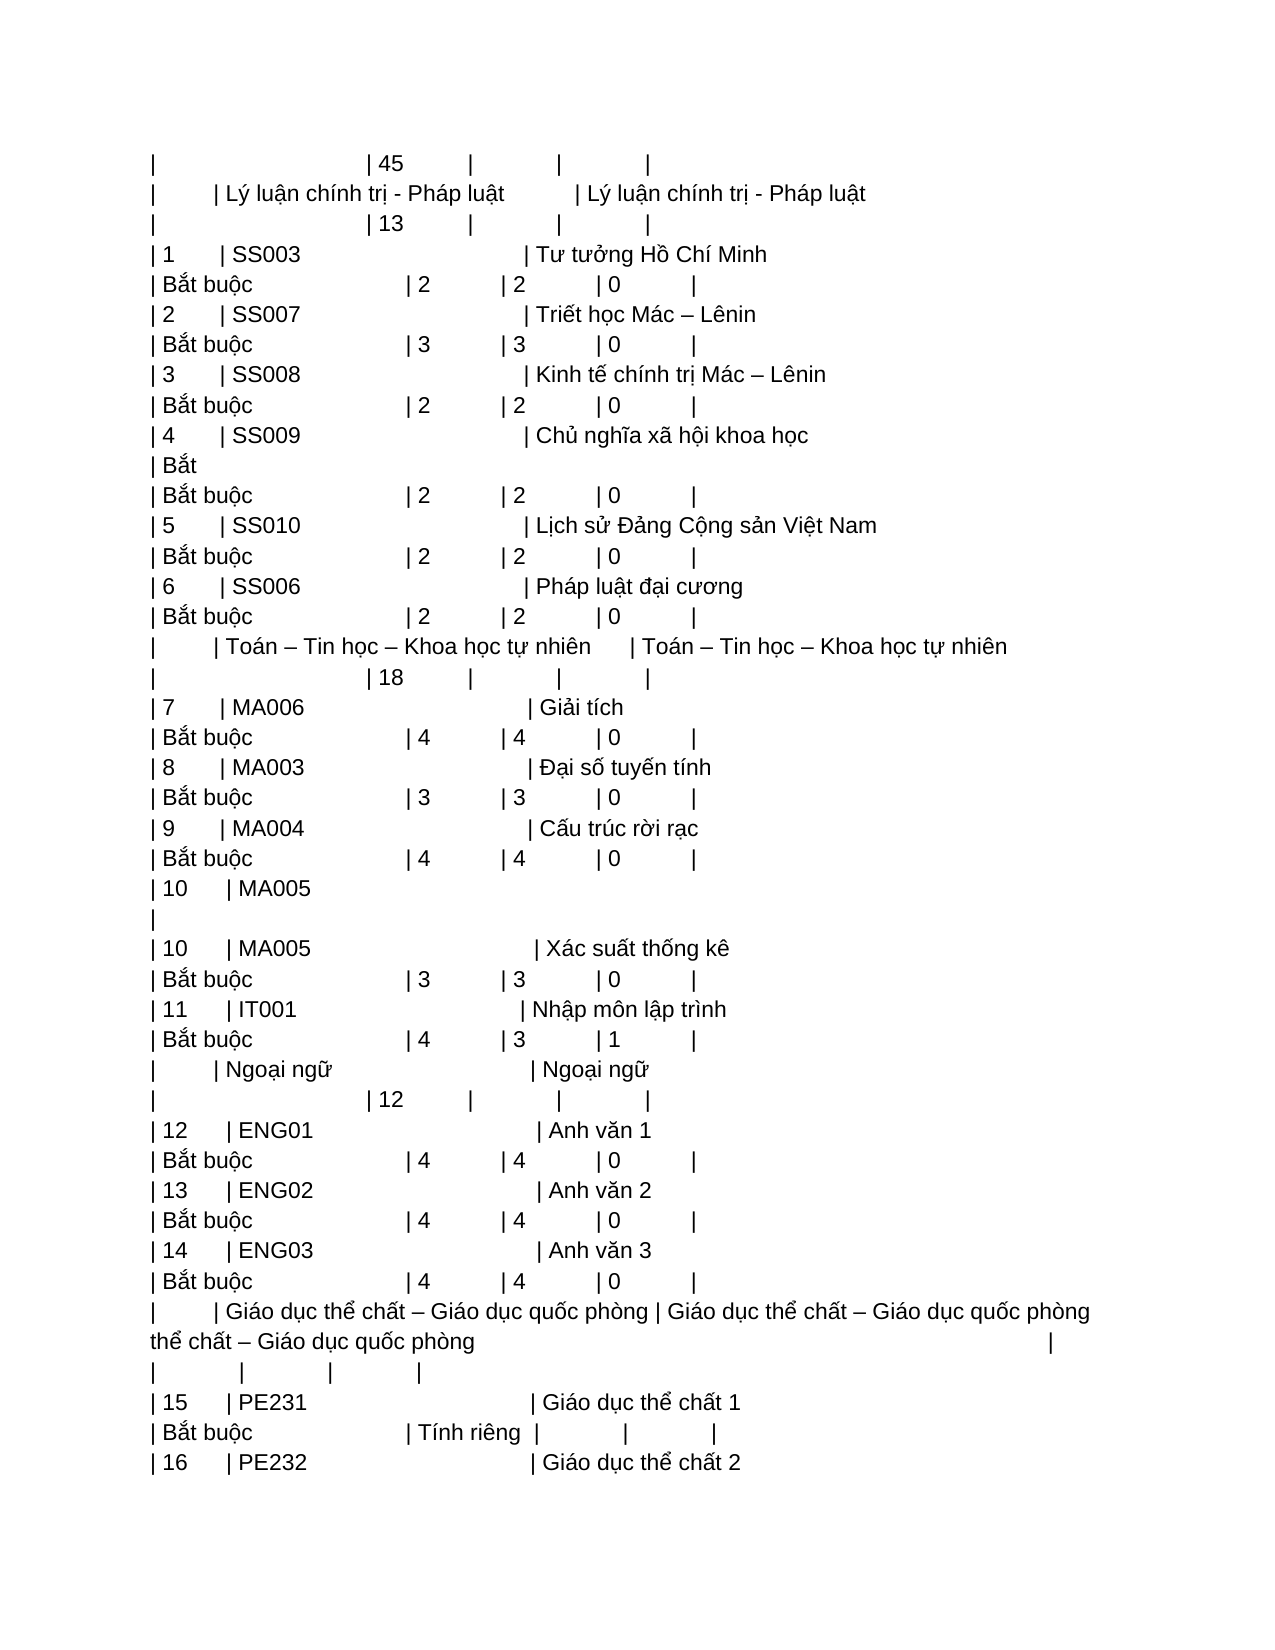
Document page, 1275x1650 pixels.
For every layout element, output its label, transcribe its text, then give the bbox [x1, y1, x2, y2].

text | 10 | MA005 [150, 875, 1125, 901]
text | | Giáo dục thể chất – Giáo dục quốc phòng | Giáo dục thể chất – Giáo dục quốc phòng [150, 1298, 1125, 1324]
text | Bắt buộc | 2 | 2 | 0 | [150, 482, 1125, 509]
text | 6 | SS006 | Pháp luật đại cương | Bắt buộc | 2 | 2 | 0 | [150, 573, 1125, 629]
text | 9 | MA004 | Cấu trúc rời rạc | Bắt buộc | 4 | 4 | 0 | [150, 814, 1125, 871]
text | 5 | SS010 | Lịch sử Đảng Cộng sản Việt Nam | Bắt buộc | 2 | 2 | 0 | [150, 512, 1125, 569]
text | 13 | ENG02 | Anh văn 2 | Bắt buộc | 4 | 4 | 0 | [150, 1177, 1125, 1234]
text | 14 | ENG03 | Anh văn 3 | Bắt buộc | 4 | 4 | 0 | [150, 1237, 1125, 1294]
text | 3 | SS008 | Kinh tế chính trị Mác – Lênin | Bắt buộc | 2 | 2 | 0 | [150, 361, 1125, 418]
text | 15 | PE231 | Giáo dục thể chất 1 | Bắt buộc | Tính riêng | | | [150, 1388, 1125, 1445]
text | 7 | MA006 | Giải tích | Bắt buộc | 4 | 4 | 0 | [150, 694, 1125, 750]
text | 1 | SS003 | Tư tưởng Hồ Chí Minh | Bắt buộc | 2 | 2 | 0 | [150, 241, 1125, 297]
text | | Ngoại ngữ | Ngoại ngữ | | 12 | | | [150, 1056, 1125, 1113]
text | 2 | SS007 | Triết học Mác – Lênin | Bắt buộc | 3 | 3 | 0 | [150, 301, 1125, 358]
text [150, 1449, 1125, 1475]
text | | Toán – Tin học – Khoa học tự nhiên | Toán – Tin học – Khoa học tự nhiên | | 18 | | | [150, 633, 1125, 690]
text thể chất – Giáo dục quốc phòng | | | | | [150, 1328, 1125, 1385]
text | 11 | IT001 | Nhập môn lập trình | Bắt buộc | 4 | 3 | 1 | [150, 996, 1125, 1052]
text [150, 150, 1125, 176]
text | 10 | MA005 | Xác suất thống kê | Bắt buộc | 3 | 3 | 0 | [150, 935, 1125, 992]
text | | Lý luận chính trị - Pháp luật | Lý luận chính trị - Pháp luật | | 13 | | | [150, 180, 1125, 237]
text | 12 | ENG01 | Anh văn 1 | Bắt buộc | 4 | 4 | 0 | [150, 1117, 1125, 1173]
text | [150, 905, 1125, 932]
text | 4 | SS009 | Chủ nghĩa xã hội khoa học | Bắt [150, 422, 1125, 478]
text | 8 | MA003 | Đại số tuyến tính | Bắt buộc | 3 | 3 | 0 | [150, 754, 1125, 811]
